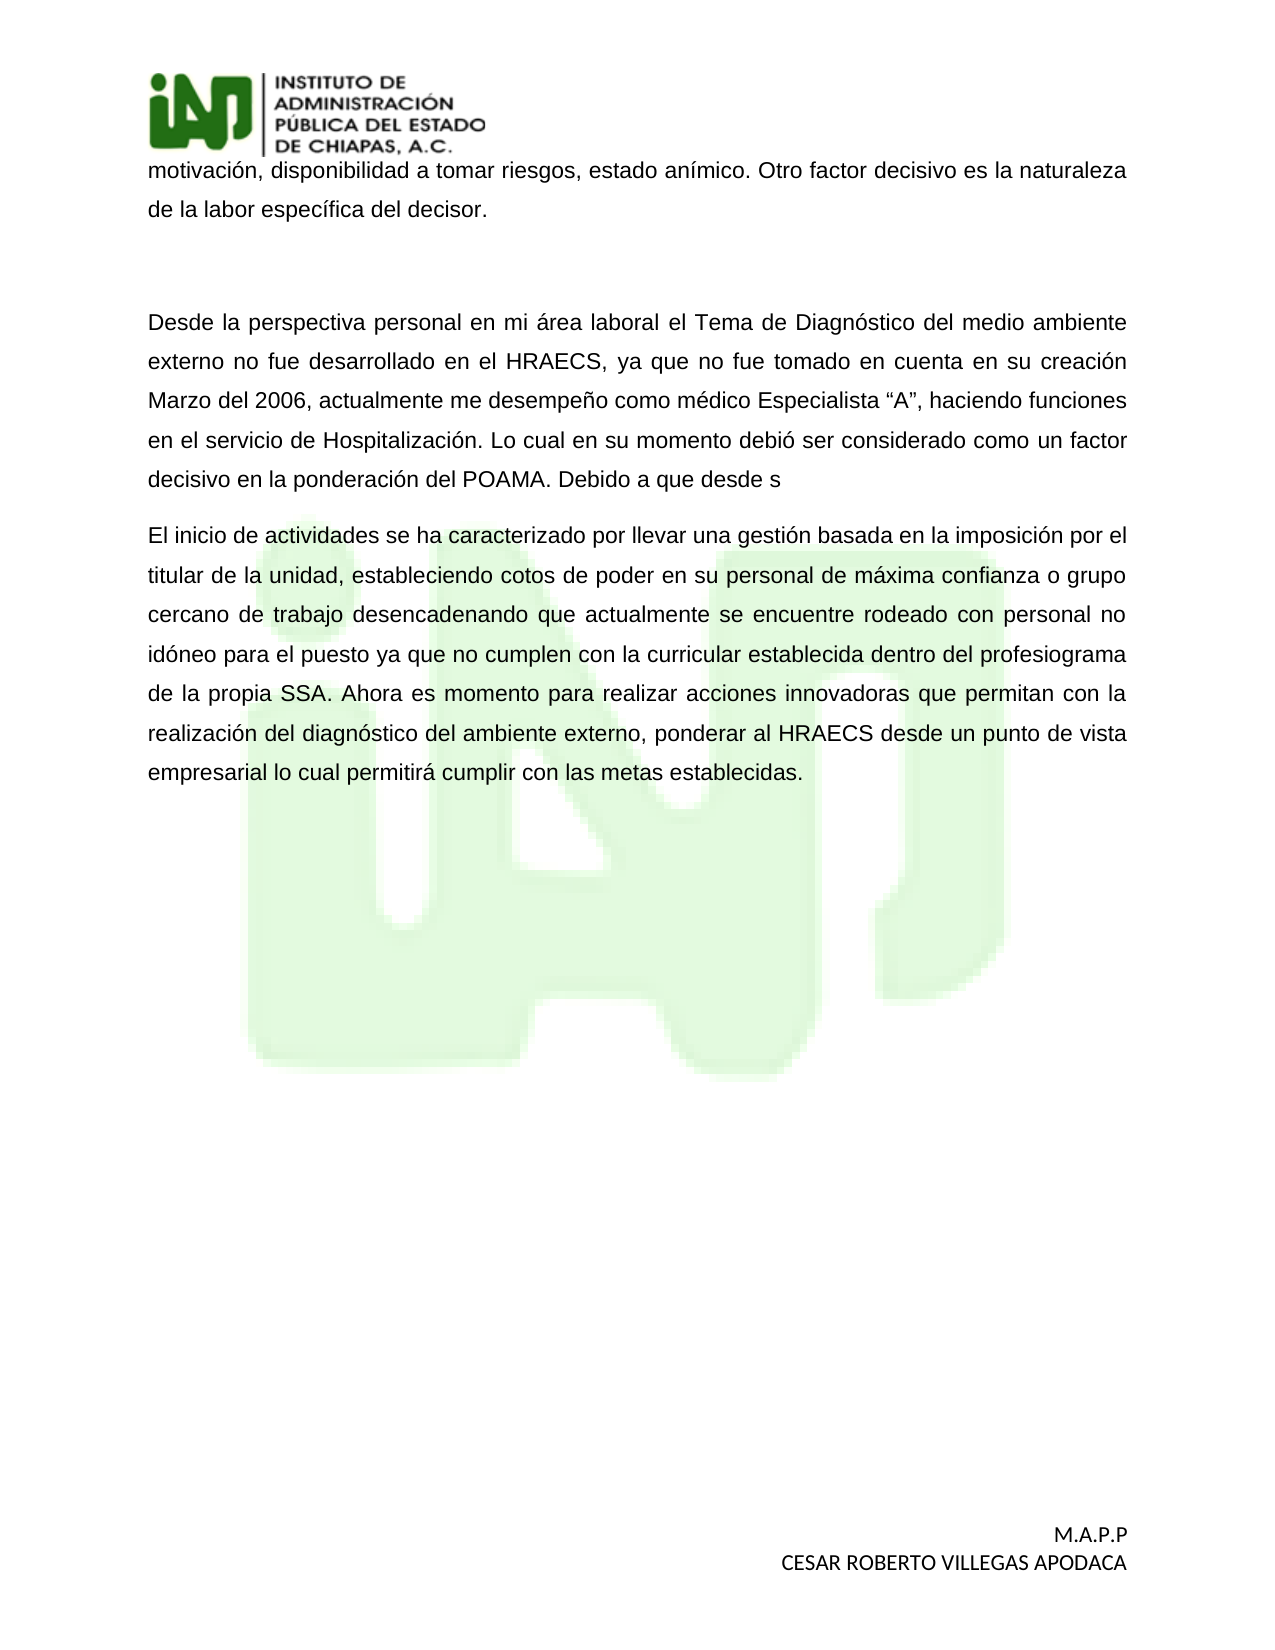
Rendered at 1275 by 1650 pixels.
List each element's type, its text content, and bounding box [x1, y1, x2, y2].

text Desde la perspectiva personal en mi área laboral el Tema de Diagnóstico del medio ambiente externo no fue desarrollado en el HRAECS, ya que no fue tomado en cuenta en su creación Marzo del 2006, actualmente me desempeño como médico Especialista “A”, haciendo funciones en el servicio de Hospitalización. Lo cual en su momento debió ser considerado como un factor decisivo en la ponderación del POAMA. Debido a que desde s [148, 308, 1127, 493]
picture [147, 73, 486, 157]
text El inicio de actividades se ha caracterizado por llevar una gestión basada en la imposición por el titular de la unidad, estableciendo cotos de poder en su personal de máxima confianza o grupo cercano de trabajo desencadenando que actualmente se encuentre rodeado con personal no idóneo para el puesto ya que no cumplen con la curricular establecida dentro del profesiograma de la propia SSA. Ahora es momento para realizar acciones innovadoras que permitan con la realización del diagnóstico del ambiente externo, ponderar al HRAECS desde un punto de vista empresarial lo cual permitirá cumplir con las metas establecidas. [148, 522, 1127, 786]
